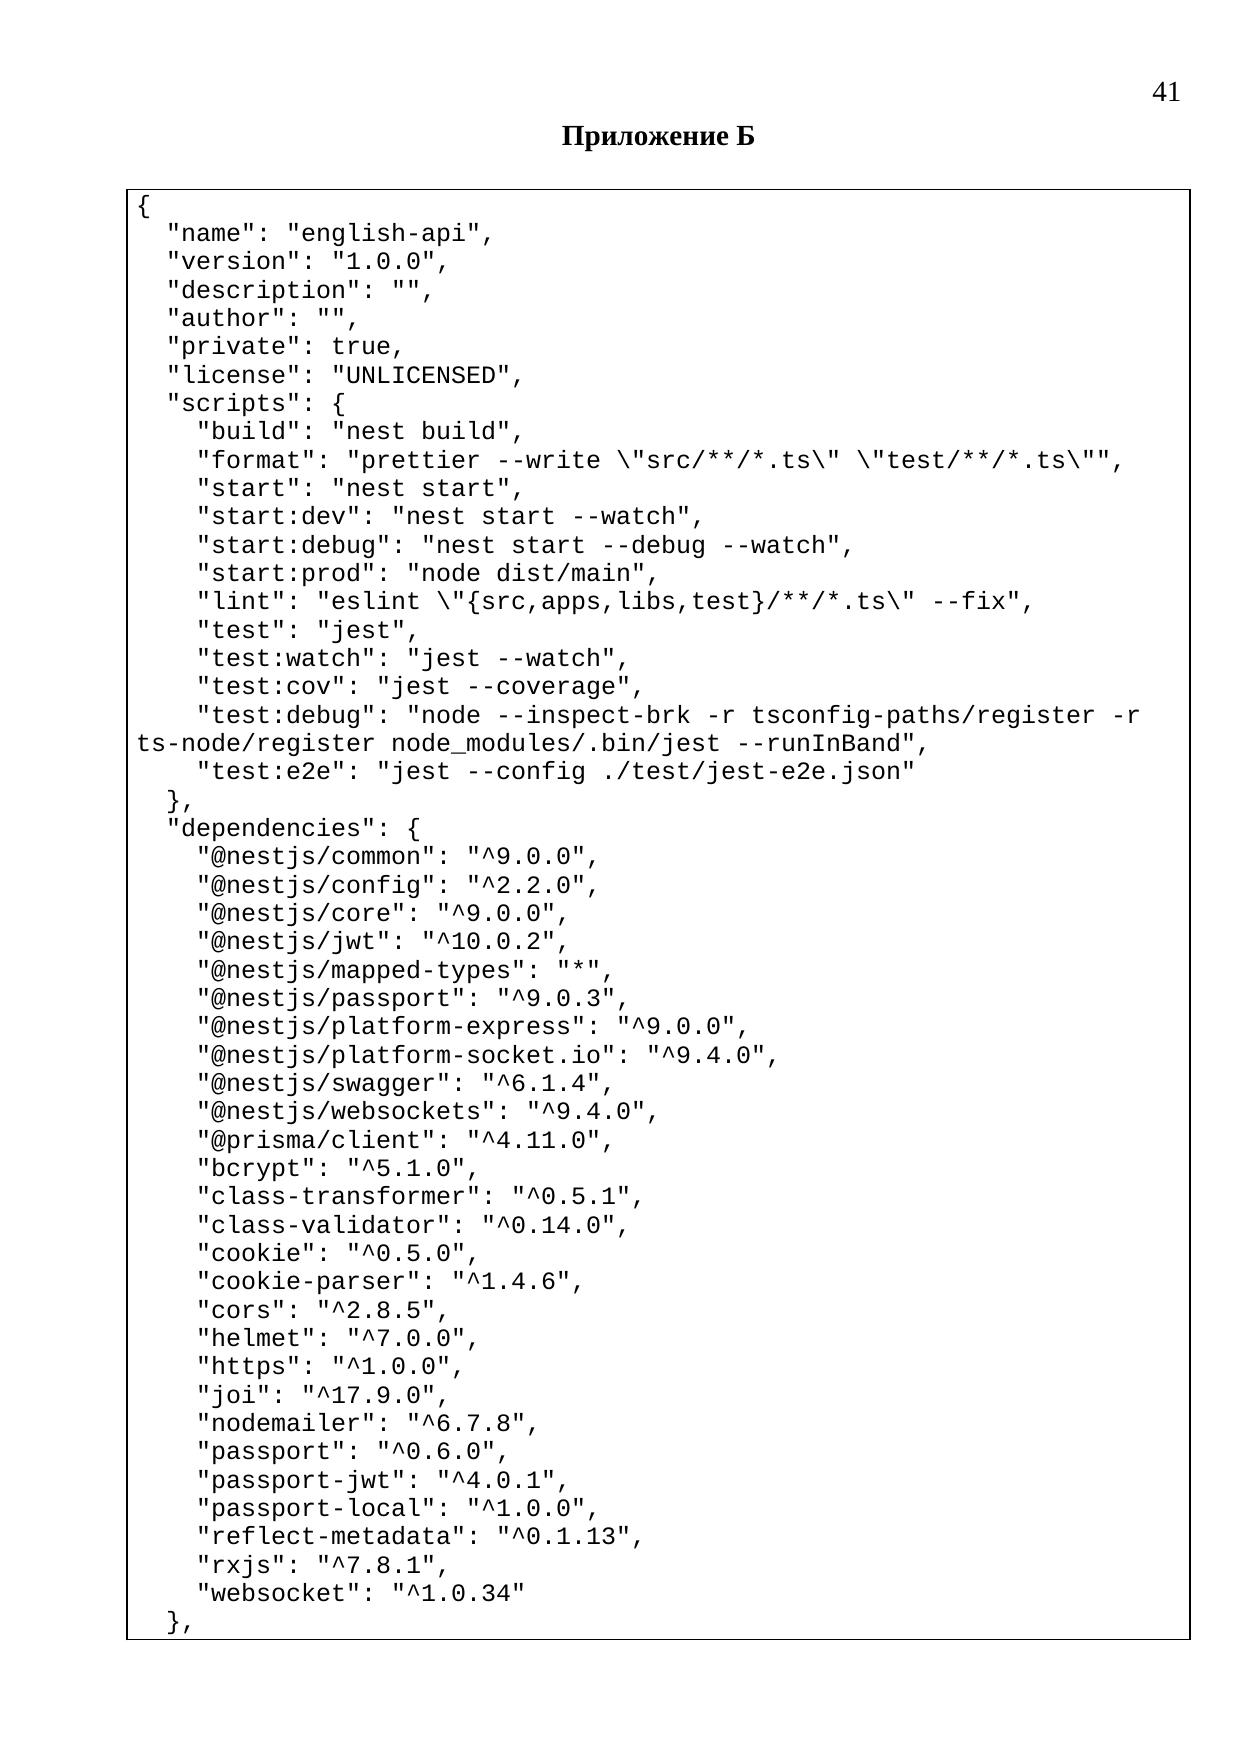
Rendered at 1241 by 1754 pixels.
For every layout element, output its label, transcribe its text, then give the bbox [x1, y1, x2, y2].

text "cors": "^2.8.5", [136, 1297, 1181, 1326]
text "cookie": "^0.5.0", [136, 1241, 1181, 1269]
text "author": "", [136, 306, 1181, 334]
text "https": "^1.0.0", [136, 1354, 1181, 1382]
text "version": "1.0.0", [136, 249, 1181, 277]
text "websocket": "^1.0.34" [136, 1581, 1181, 1606]
text "reflect-metadata": "^0.1.13", [136, 1524, 1181, 1552]
text "@nestjs/core": "^9.0.0", [136, 901, 1181, 929]
text "class-validator": "^0.14.0", [136, 1212, 1181, 1241]
text "test:watch": "jest --watch", [136, 646, 1181, 674]
text "nodemailer": "^6.7.8", [136, 1411, 1181, 1439]
text "@nestjs/config": "^2.2.0", [136, 872, 1181, 901]
text "@nestjs/passport": "^9.0.3", [136, 986, 1181, 1014]
text "lint": "eslint \"{src,apps,libs,test}/**/*.ts\" --fix", [136, 589, 1181, 617]
text "@nestjs/websockets": "^9.4.0", [136, 1099, 1181, 1127]
text "cookie-parser": "^1.4.6", [136, 1269, 1181, 1297]
text "start:debug": "nest start --debug --watch", [136, 532, 1181, 561]
subtitle Приложение Б [136, 118, 1181, 152]
text "passport": "^0.6.0", [136, 1439, 1181, 1467]
text "@nestjs/mapped-types": "*", [136, 957, 1181, 986]
text "description": "", [136, 277, 1181, 306]
text "@nestjs/jwt": "^10.0.2", [136, 929, 1181, 957]
text "@nestjs/common": "^9.0.0", [136, 844, 1181, 872]
text "start": "nest start", [136, 476, 1181, 504]
text }, [136, 787, 1181, 816]
text "scripts": { [136, 391, 1181, 419]
text "test:e2e": "jest --config ./test/jest-e2e.json" [136, 759, 1181, 787]
text "start:dev": "nest start --watch", [136, 504, 1181, 532]
text "bcrypt": "^5.1.0", [136, 1156, 1181, 1184]
text "@prisma/client": "^4.11.0", [136, 1127, 1181, 1156]
text "name": "english-api", [136, 221, 1181, 249]
text "test:cov": "jest --coverage", [136, 674, 1181, 702]
text "license": "UNLICENSED", [136, 362, 1181, 391]
text "private": true, [136, 334, 1181, 362]
text "test:debug": "node --inspect-brk -r tsconfig-paths/register -r ts-node/register node_modules/.bin/jest --runInBand", [136, 702, 1181, 759]
text "helmet": "^7.0.0", [136, 1326, 1181, 1354]
text "start:prod": "node dist/main", [136, 561, 1181, 589]
text "rxjs": "^7.8.1", [136, 1552, 1181, 1581]
text "passport-local": "^1.0.0", [136, 1496, 1181, 1524]
text }, [128, 1606, 1189, 1639]
text "@nestjs/swagger": "^6.1.4", [136, 1071, 1181, 1099]
text "joi": "^17.9.0", [136, 1382, 1181, 1411]
text "class-transformer": "^0.5.1", [136, 1184, 1181, 1212]
text "@nestjs/platform-socket.io": "^9.4.0", [136, 1042, 1181, 1071]
text "test": "jest", [136, 617, 1181, 646]
text "format": "prettier --write \"src/**/*.ts\" \"test/**/*.ts\"", [136, 447, 1181, 476]
text "build": "nest build", [136, 419, 1181, 447]
text "passport-jwt": "^4.0.1", [136, 1467, 1181, 1496]
text { [128, 190, 1189, 221]
text "@nestjs/platform-express": "^9.0.0", [136, 1014, 1181, 1042]
text "dependencies": { [136, 816, 1181, 844]
